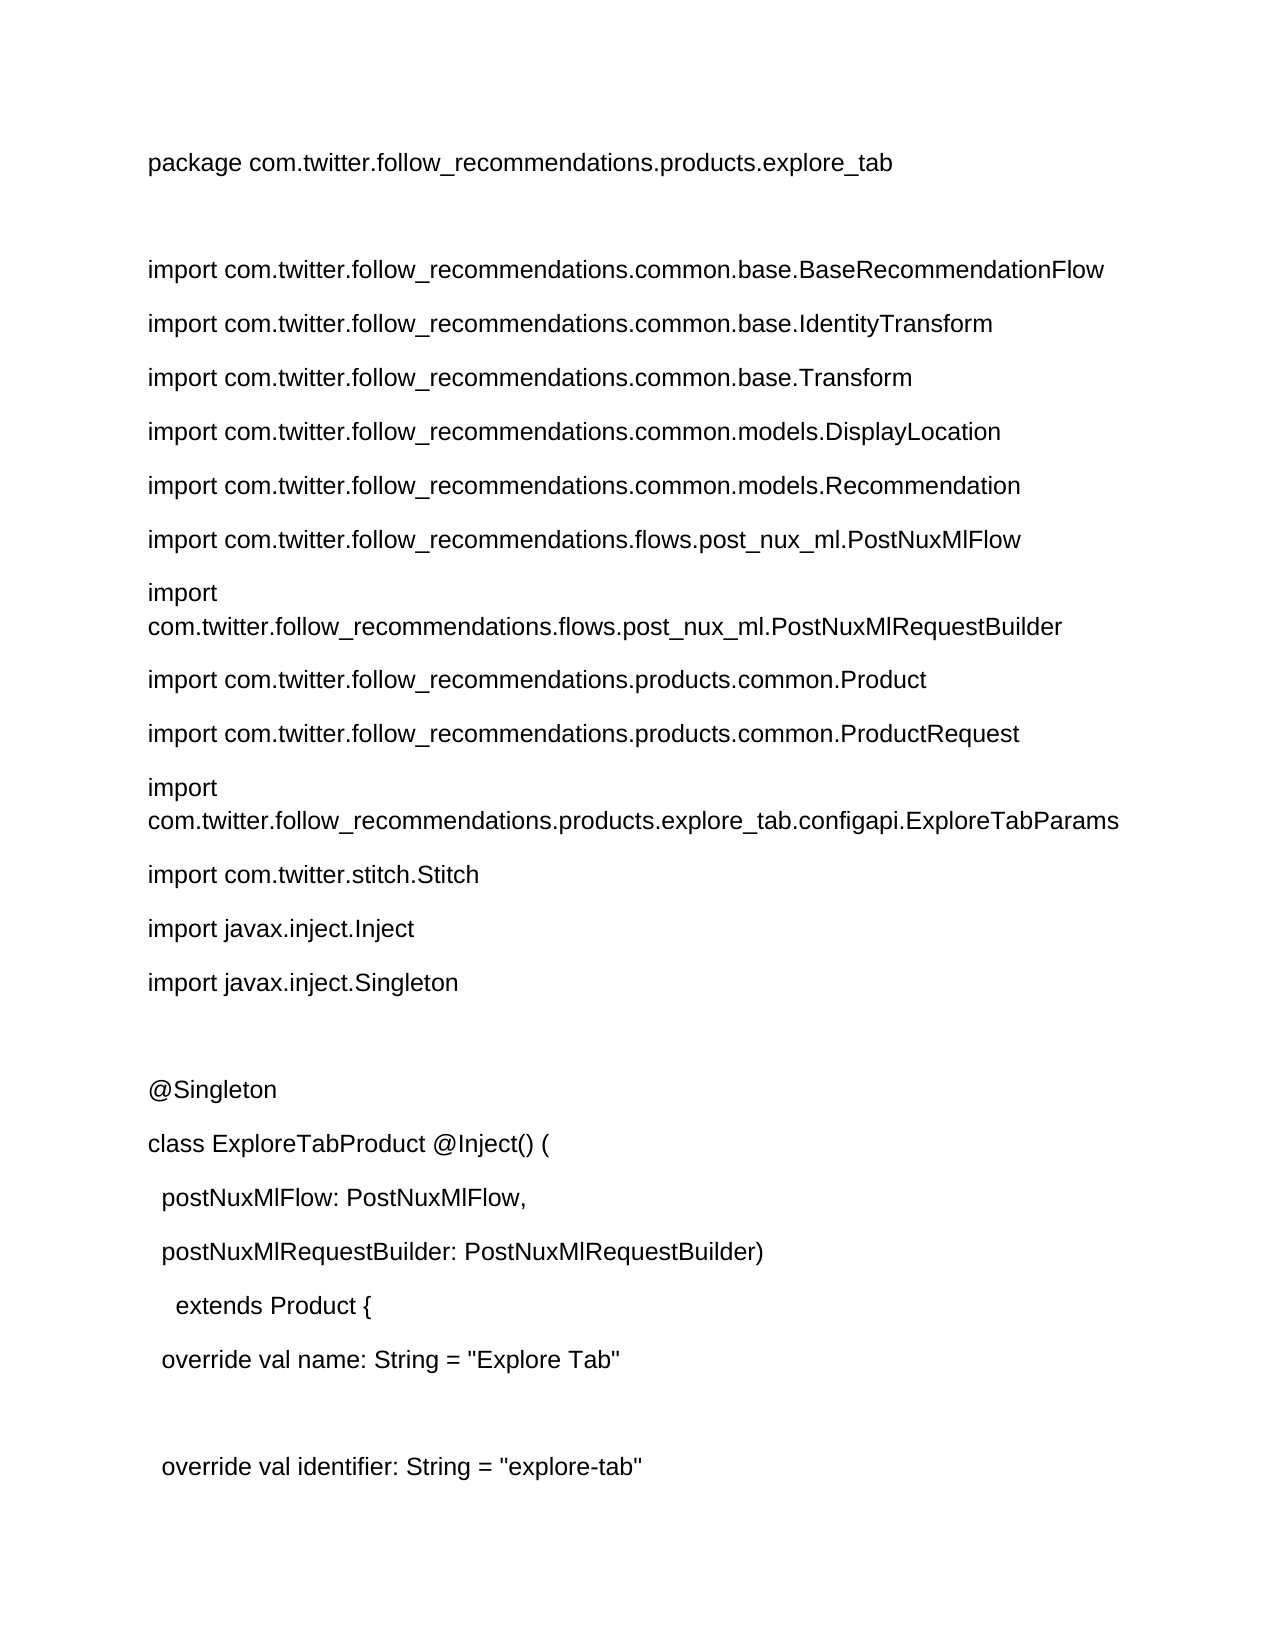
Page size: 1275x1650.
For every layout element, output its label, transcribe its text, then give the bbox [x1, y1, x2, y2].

text import com.twitter.follow_recommendations.products.explore_tab.configapi.ExploreTabParams [148, 773, 1127, 835]
text import com.twitter.follow_recommendations.common.models.DisplayLocation [148, 417, 1127, 446]
text override val identifier: String = "explore-tab" [148, 1452, 1127, 1481]
text import com.twitter.follow_recommendations.common.base.Transform [148, 363, 1127, 392]
text postNuxMlFlow: PostNuxMlFlow, [148, 1183, 1127, 1212]
text class ExploreTabProduct @Inject() ( [148, 1129, 1127, 1158]
text import com.twitter.follow_recommendations.common.base.IdentityTransform [148, 309, 1127, 338]
text extends Product { [148, 1291, 1127, 1319]
text import com.twitter.follow_recommendations.common.base.BaseRecommendationFlow [148, 255, 1127, 284]
text override val name: String = "Explore Tab" [148, 1344, 1127, 1373]
text import com.twitter.follow_recommendations.products.common.ProductRequest [148, 719, 1127, 748]
text import com.twitter.follow_recommendations.flows.post_nux_ml.PostNuxMlRequestBuilder [148, 578, 1127, 640]
text import javax.inject.Singleton [148, 968, 1127, 996]
text import com.twitter.follow_recommendations.products.common.Product [148, 665, 1127, 694]
text import javax.inject.Inject [148, 914, 1127, 942]
text import com.twitter.stitch.Stitch [148, 860, 1127, 889]
text @Singleton [148, 1075, 1127, 1104]
text import com.twitter.follow_recommendations.flows.post_nux_ml.PostNuxMlFlow [148, 524, 1127, 553]
text package com.twitter.follow_recommendations.products.explore_tab [148, 148, 1127, 176]
text import com.twitter.follow_recommendations.common.models.Recommendation [148, 471, 1127, 499]
text postNuxMlRequestBuilder: PostNuxMlRequestBuilder) [148, 1237, 1127, 1266]
